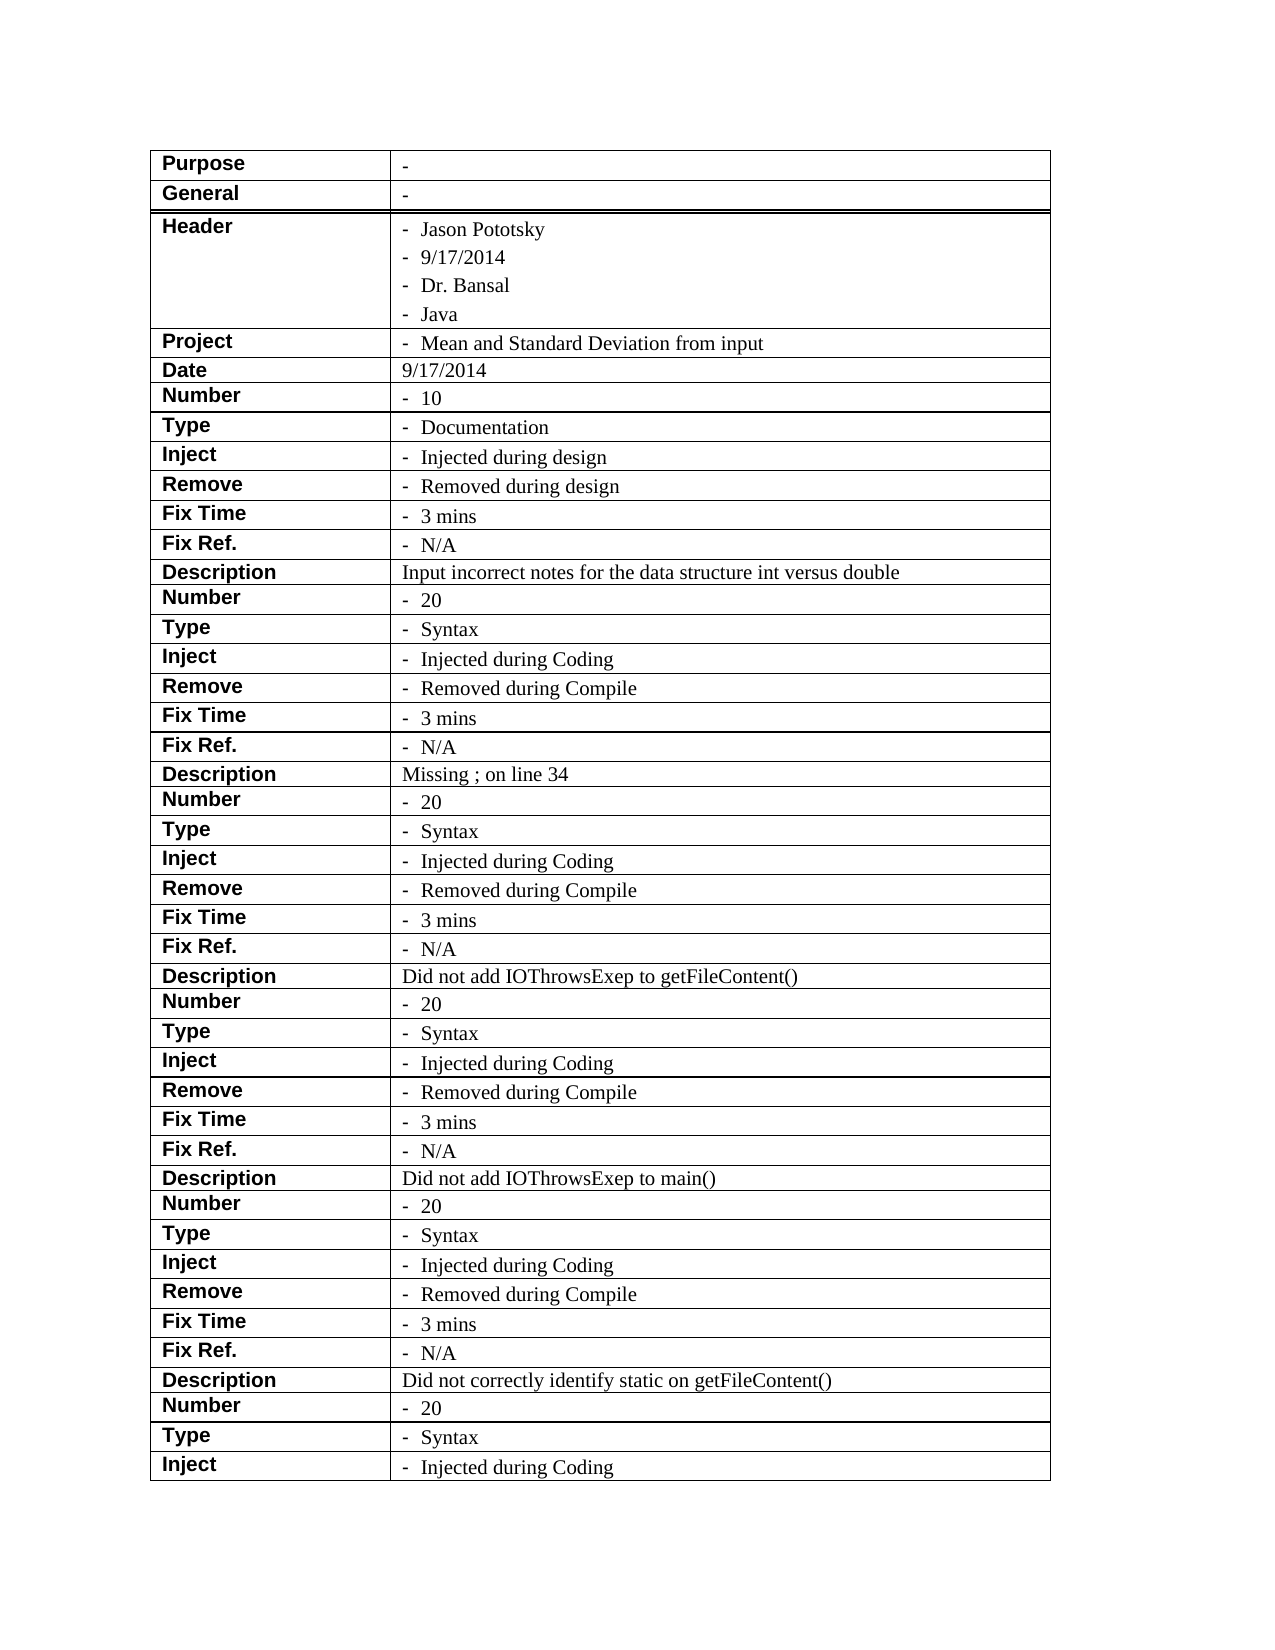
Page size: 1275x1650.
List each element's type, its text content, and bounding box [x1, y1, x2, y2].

table_cell Syntax [391, 1220, 1050, 1249]
table_cell Inject [151, 846, 390, 874]
table_cell Fix Time [151, 1309, 390, 1337]
table_cell Remove [151, 674, 390, 702]
table_cell Date [151, 358, 390, 382]
table_cell Syntax [391, 816, 1050, 845]
table_cell Type [151, 816, 390, 845]
table_cell Mean and Standard Deviation from input [391, 329, 1050, 357]
table_cell Fix Ref. [151, 1136, 390, 1165]
table_cell Inject [151, 1250, 390, 1278]
table_cell Removed during Compile [391, 1078, 1050, 1106]
table_cell Remove [151, 1078, 390, 1106]
table_cell Fix Ref. [151, 1338, 390, 1367]
table_cell Fix Time [151, 703, 390, 731]
table_cell Removed during Compile [391, 674, 1050, 702]
table_cell Did not add IOThrowsExep to main() [391, 1166, 1050, 1190]
table_cell Missing ; on line 34 [391, 762, 1050, 786]
table_cell 20 [391, 1393, 1050, 1421]
table_cell Did not correctly identify static on getFileContent() [391, 1368, 1050, 1392]
table_cell Description [151, 964, 390, 988]
table_cell Description [151, 560, 390, 584]
table_cell Input incorrect notes for the data structure int versus double [391, 560, 1050, 584]
table_header Purpose [151, 151, 390, 179]
table_cell Removed during Compile [391, 1279, 1050, 1308]
table_cell Documentation [391, 413, 1050, 441]
table_cell Number [151, 787, 390, 815]
table_cell Fix Ref. [151, 733, 390, 761]
table_cell [391, 181, 1050, 209]
table_cell N/A [391, 530, 1050, 559]
table_cell Number [151, 383, 390, 411]
table_cell Header [151, 214, 390, 327]
table_cell Number [151, 1191, 390, 1219]
table_cell Injected during Coding [391, 1250, 1050, 1278]
table_cell 3 mins [391, 703, 1050, 731]
table_cell Fix Time [151, 1107, 390, 1135]
table_cell Fix Time [151, 905, 390, 933]
table_cell Remove [151, 1279, 390, 1308]
table_cell Fix Ref. [151, 530, 390, 559]
table_cell Type [151, 1019, 390, 1047]
table_cell 20 [391, 989, 1050, 1017]
table_cell Inject [151, 1452, 390, 1480]
table_cell 20 [391, 1191, 1050, 1219]
table_cell Injected during design [391, 442, 1050, 470]
table_cell Inject [151, 644, 390, 672]
table_cell Description [151, 762, 390, 786]
table_cell Did not add IOThrowsExep to getFileContent() [391, 964, 1050, 988]
table_cell Description [151, 1368, 390, 1392]
table_cell Number [151, 585, 390, 613]
table_cell 20 [391, 585, 1050, 613]
table_cell Remove [151, 471, 390, 500]
table_cell Type [151, 615, 390, 643]
table_cell Jason Pototsky 9/17/2014 Dr. Bansal Java [391, 214, 1050, 327]
table_cell Fix Time [151, 501, 390, 529]
table_cell Syntax [391, 1423, 1050, 1451]
table_cell Injected during Coding [391, 846, 1050, 874]
table_cell General [151, 181, 390, 209]
table_cell 3 mins [391, 905, 1050, 933]
table_cell N/A [391, 934, 1050, 963]
table_cell Type [151, 1220, 390, 1249]
table_cell 10 [391, 383, 1050, 411]
table_cell Type [151, 413, 390, 441]
table_cell Injected during Coding [391, 644, 1050, 672]
table_cell Inject [151, 442, 390, 470]
table_cell 3 mins [391, 1309, 1050, 1337]
table_cell Type [151, 1423, 390, 1451]
table_cell Number [151, 1393, 390, 1421]
table_cell Removed during design [391, 471, 1050, 500]
table_cell Injected during Coding [391, 1452, 1050, 1480]
table_cell Inject [151, 1048, 390, 1076]
table_cell Injected during Coding [391, 1048, 1050, 1076]
table_cell Description [151, 1166, 390, 1190]
table_cell Syntax [391, 1019, 1050, 1047]
table_cell 20 [391, 787, 1050, 815]
table_cell 3 mins [391, 501, 1050, 529]
table_cell N/A [391, 1338, 1050, 1367]
table_cell Remove [151, 875, 390, 904]
table_cell Project [151, 329, 390, 357]
table_cell Syntax [391, 615, 1050, 643]
table_header [391, 151, 1050, 179]
table_cell N/A [391, 1136, 1050, 1165]
table_cell N/A [391, 733, 1050, 761]
table_cell 9/17/2014 [391, 358, 1050, 382]
table_cell Fix Ref. [151, 934, 390, 963]
table_cell Number [151, 989, 390, 1017]
table_cell Removed during Compile [391, 875, 1050, 904]
table_cell 3 mins [391, 1107, 1050, 1135]
